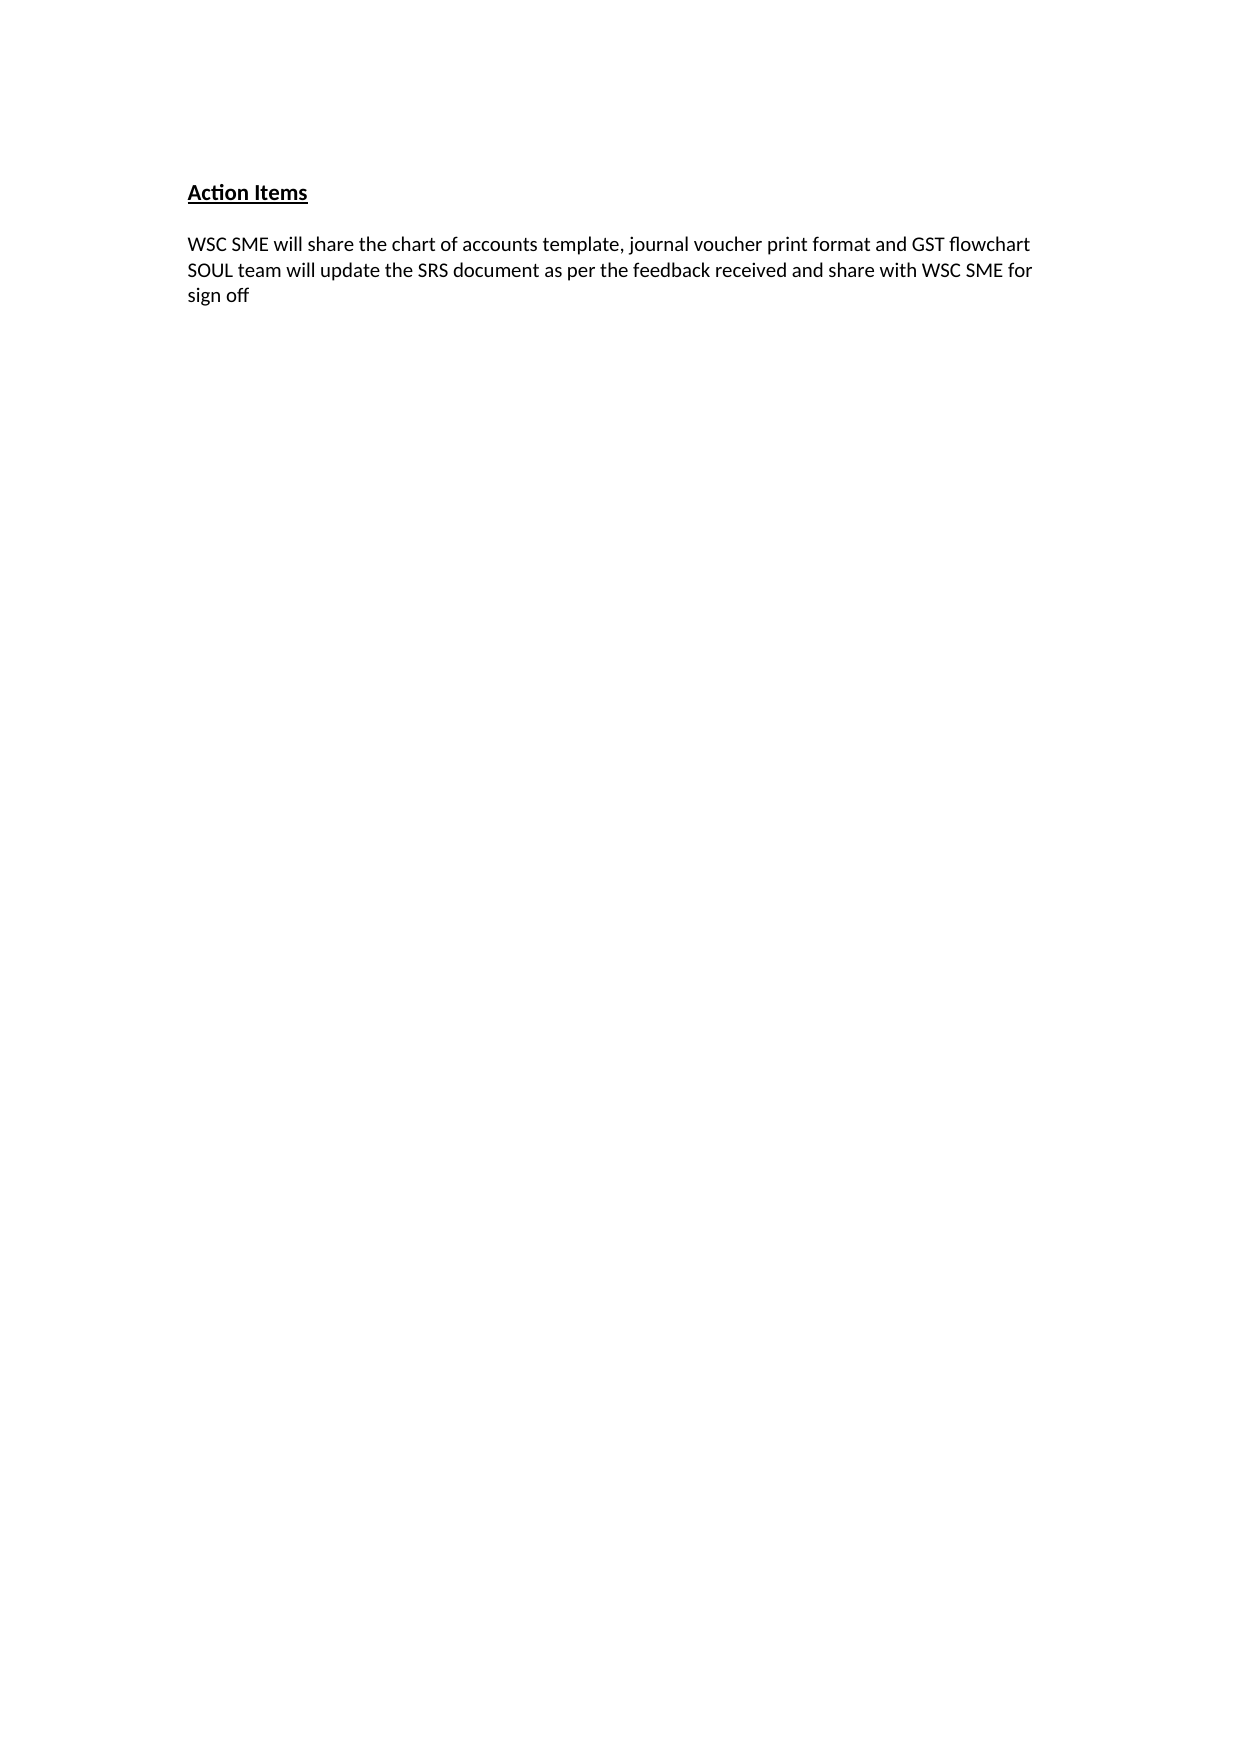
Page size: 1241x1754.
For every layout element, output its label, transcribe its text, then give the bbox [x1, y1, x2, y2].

text SOUL team will update the SRS document as per the feedback received and share with WSC SME for sign off [187, 257, 1053, 308]
text WSC SME will share the chart of accounts template, journal voucher print format and GST flowchart [187, 231, 1053, 257]
text Action Items [187, 178, 1053, 206]
